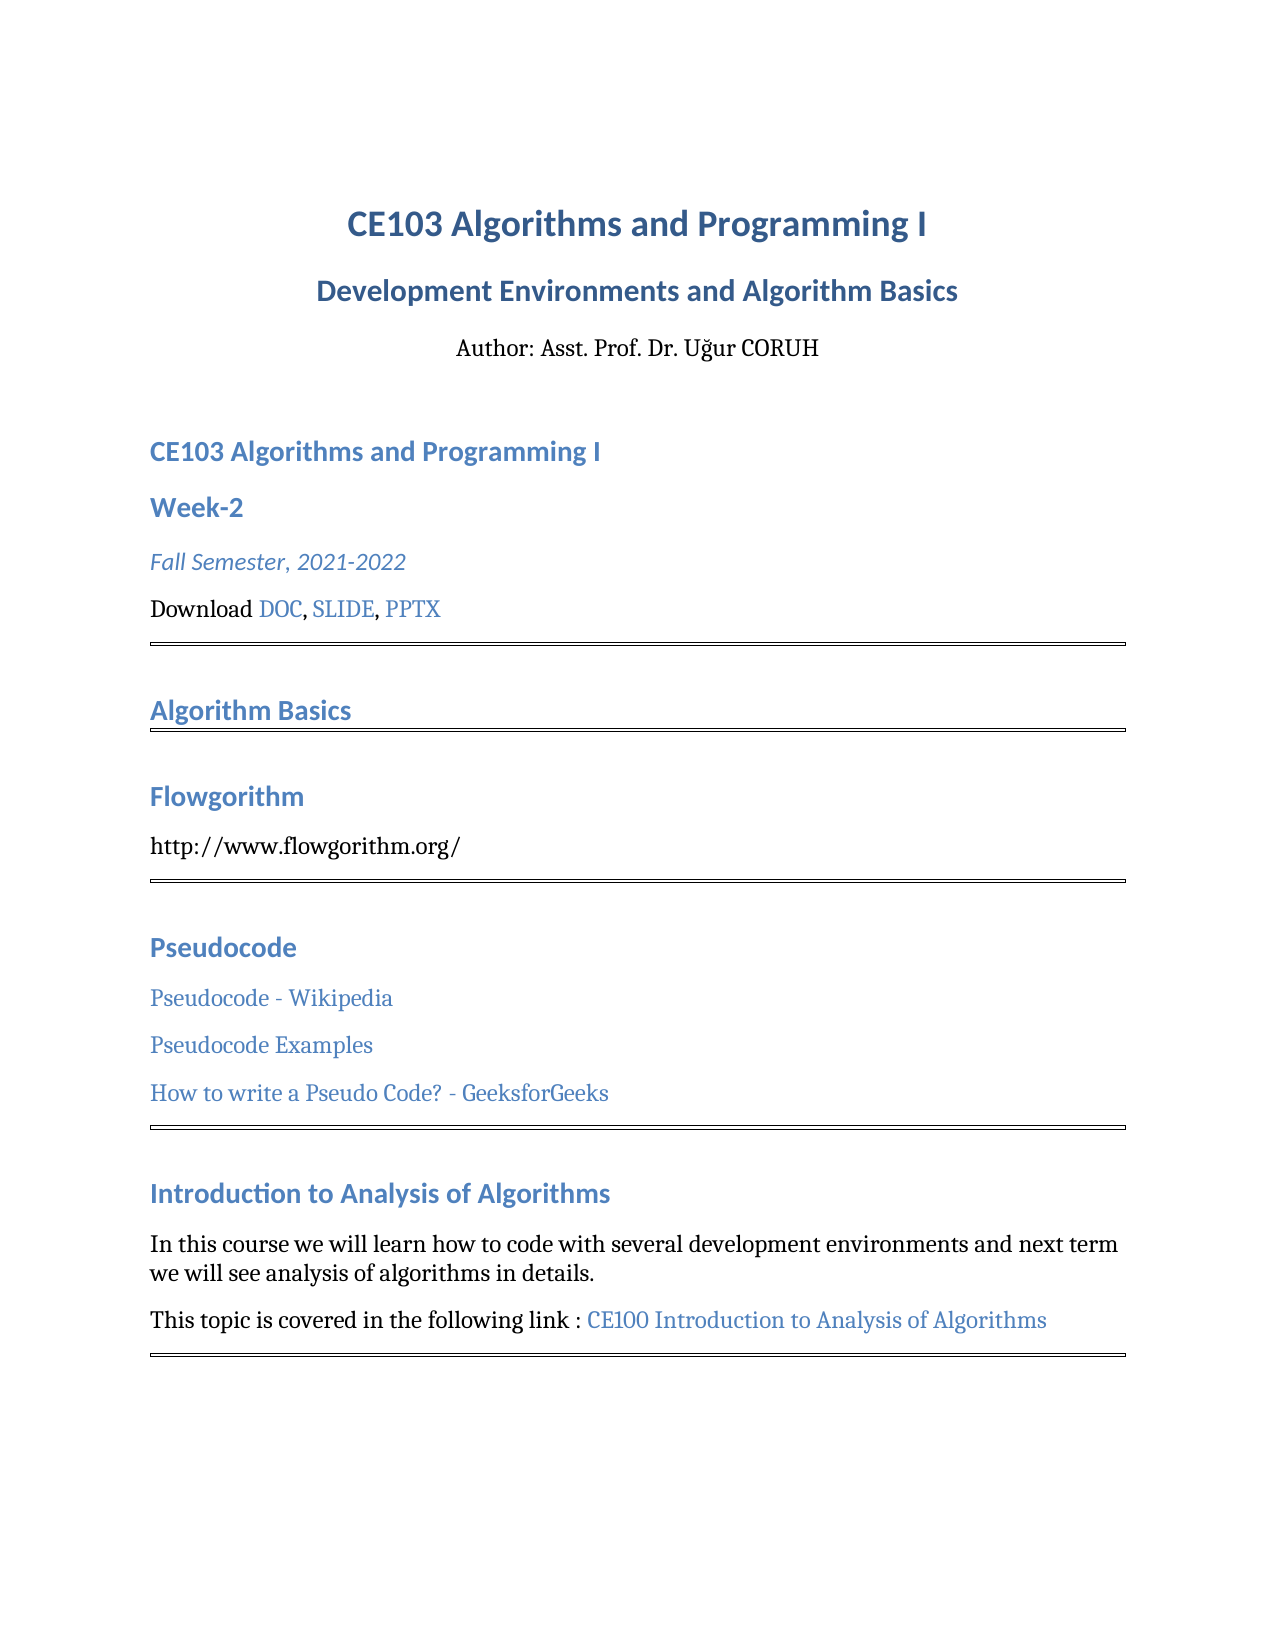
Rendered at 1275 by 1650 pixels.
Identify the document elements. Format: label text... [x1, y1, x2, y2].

text http://www.flowgorithm.org/ [150, 832, 1125, 861]
subtitle CE103 Algorithms and Programming I [150, 433, 1125, 469]
text How to write a Pseudo Code? - GeeksforGeeks [150, 1078, 1125, 1107]
subtitle Flowgorithm [150, 778, 1125, 813]
subtitle Development Environments and Algorithm Basics [150, 271, 1125, 309]
subtitle Introduction to Analysis of Algorithms [150, 1176, 1125, 1211]
subtitle Pseudocode [150, 929, 1125, 965]
text Download DOC, SLIDE, PPTX [150, 595, 1125, 624]
text Author: Asst. Prof. Dr. Uğur CORUH [150, 334, 1125, 363]
subtitle Fall Semester, 2021-2022 [150, 546, 1125, 577]
text Pseudocode - Wikipedia [150, 983, 1125, 1012]
text In this course we will learn how to code with several development environments and next term we will see analysis of algorithms in details. [150, 1230, 1125, 1287]
text This topic is covered in the following link : CE100 Introduction to Analysis of Algorithms [150, 1306, 1125, 1335]
subtitle Week-2 [150, 489, 1125, 525]
title CE103 Algorithms and Programming I [150, 200, 1125, 246]
subtitle Algorithm Basics [150, 692, 1125, 728]
text Pseudocode Examples [150, 1031, 1125, 1060]
